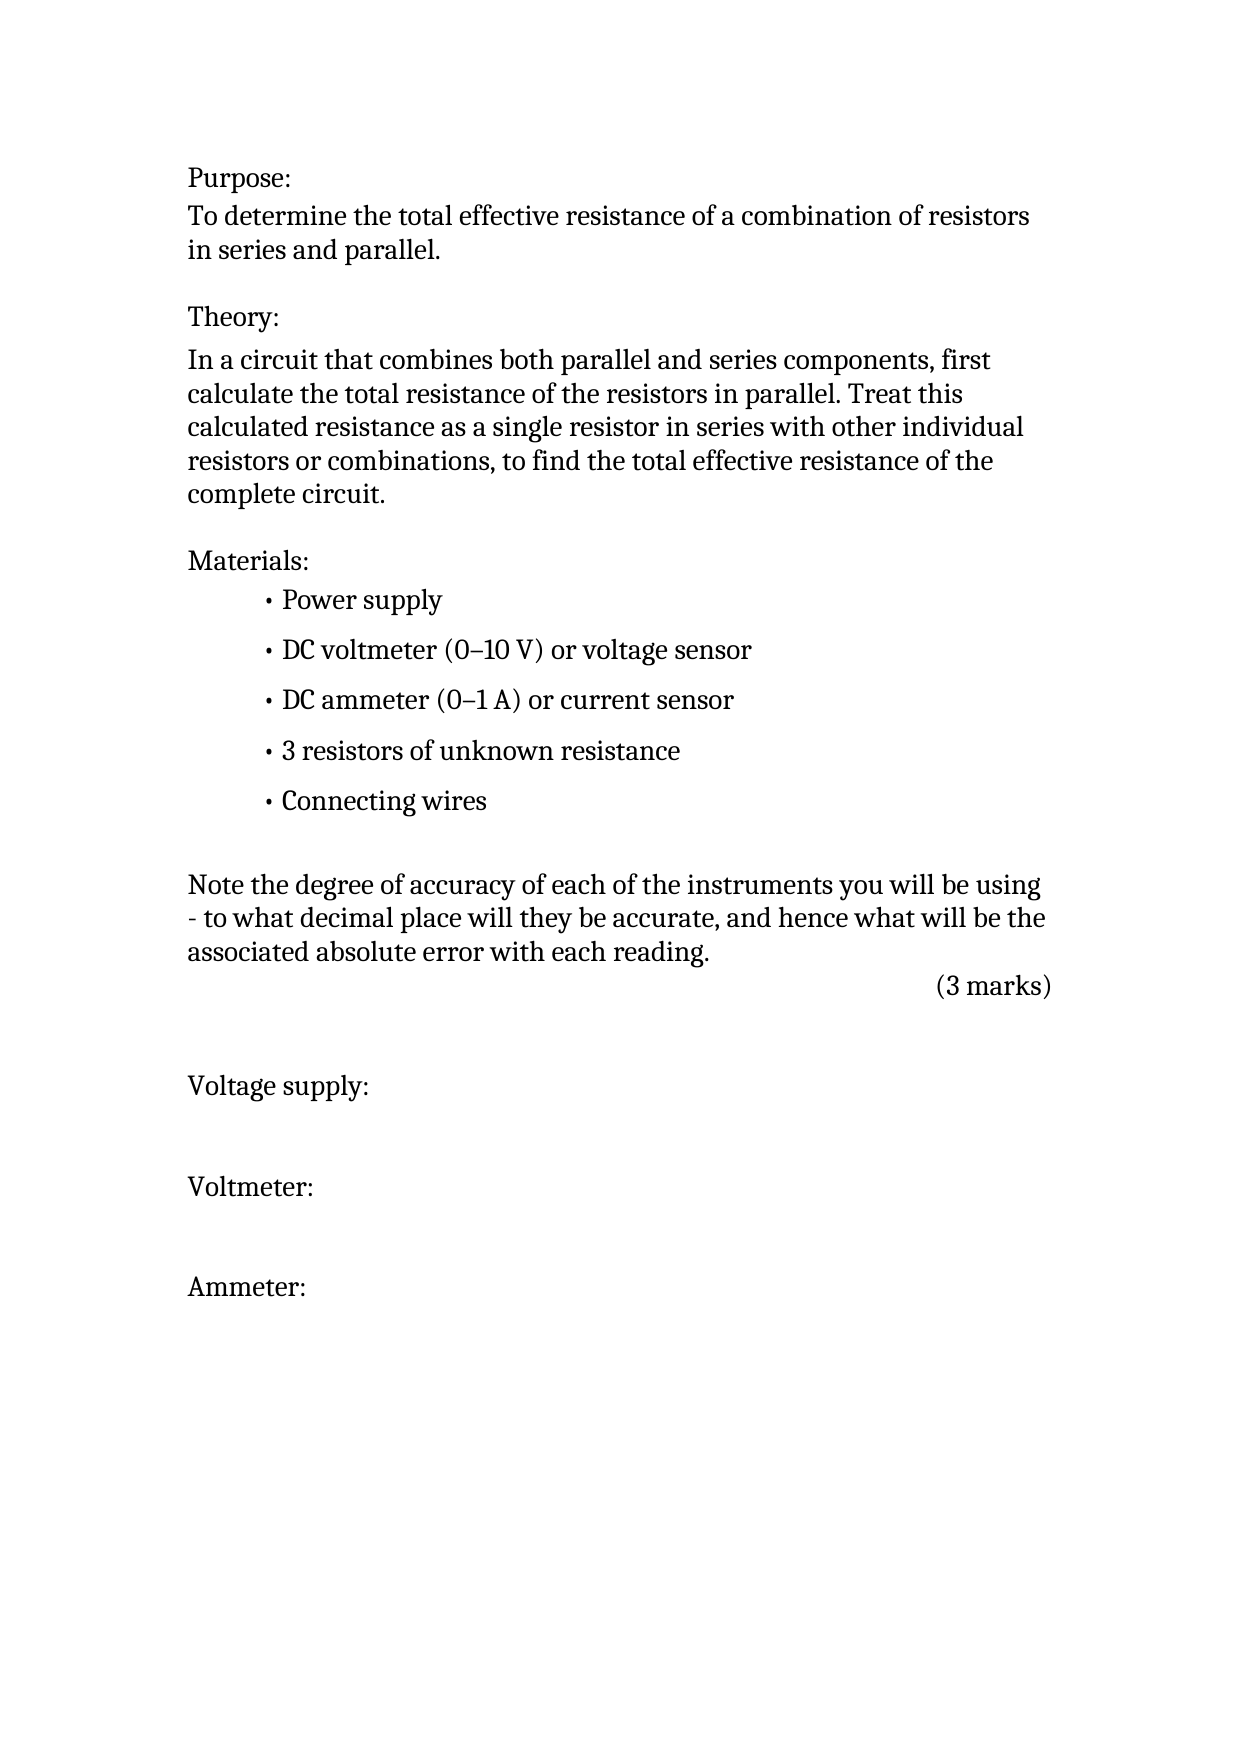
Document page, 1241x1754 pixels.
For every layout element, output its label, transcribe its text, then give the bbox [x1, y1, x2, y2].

text • DC voltmeter (0–10 V) or voltage sensor [262, 633, 1053, 667]
text Materials: [187, 544, 1053, 578]
text Note the degree of accuracy of each of the instruments you will be using - to what decimal place will they be accurate, and hence what will be the associated absolute error with each reading. [187, 868, 1053, 969]
text Voltmeter: [187, 1170, 1053, 1203]
text • Power supply [262, 583, 1053, 616]
text • 3 resistors of unknown resistance [262, 734, 1053, 767]
text Theory: [187, 300, 1053, 334]
text Voltage supply: [187, 1069, 1053, 1103]
text • DC ammeter (0–1 A) or current sensor [262, 683, 1053, 717]
text To determine the total effective resistance of a combination of resistors in series and parallel. [187, 199, 1053, 267]
text Ammeter: [187, 1271, 1053, 1304]
text (3 marks) [187, 969, 1053, 1002]
text In a circuit that combines both parallel and series components, first calculate the total resistance of the resistors in parallel. Treat this calculated resistance as a single resistor in series with other individual resistors or combinations, to find the total effective resistance of the complete circuit. [187, 343, 1053, 511]
text • Connecting wires [262, 784, 1053, 818]
text Purpose: [187, 161, 1053, 195]
